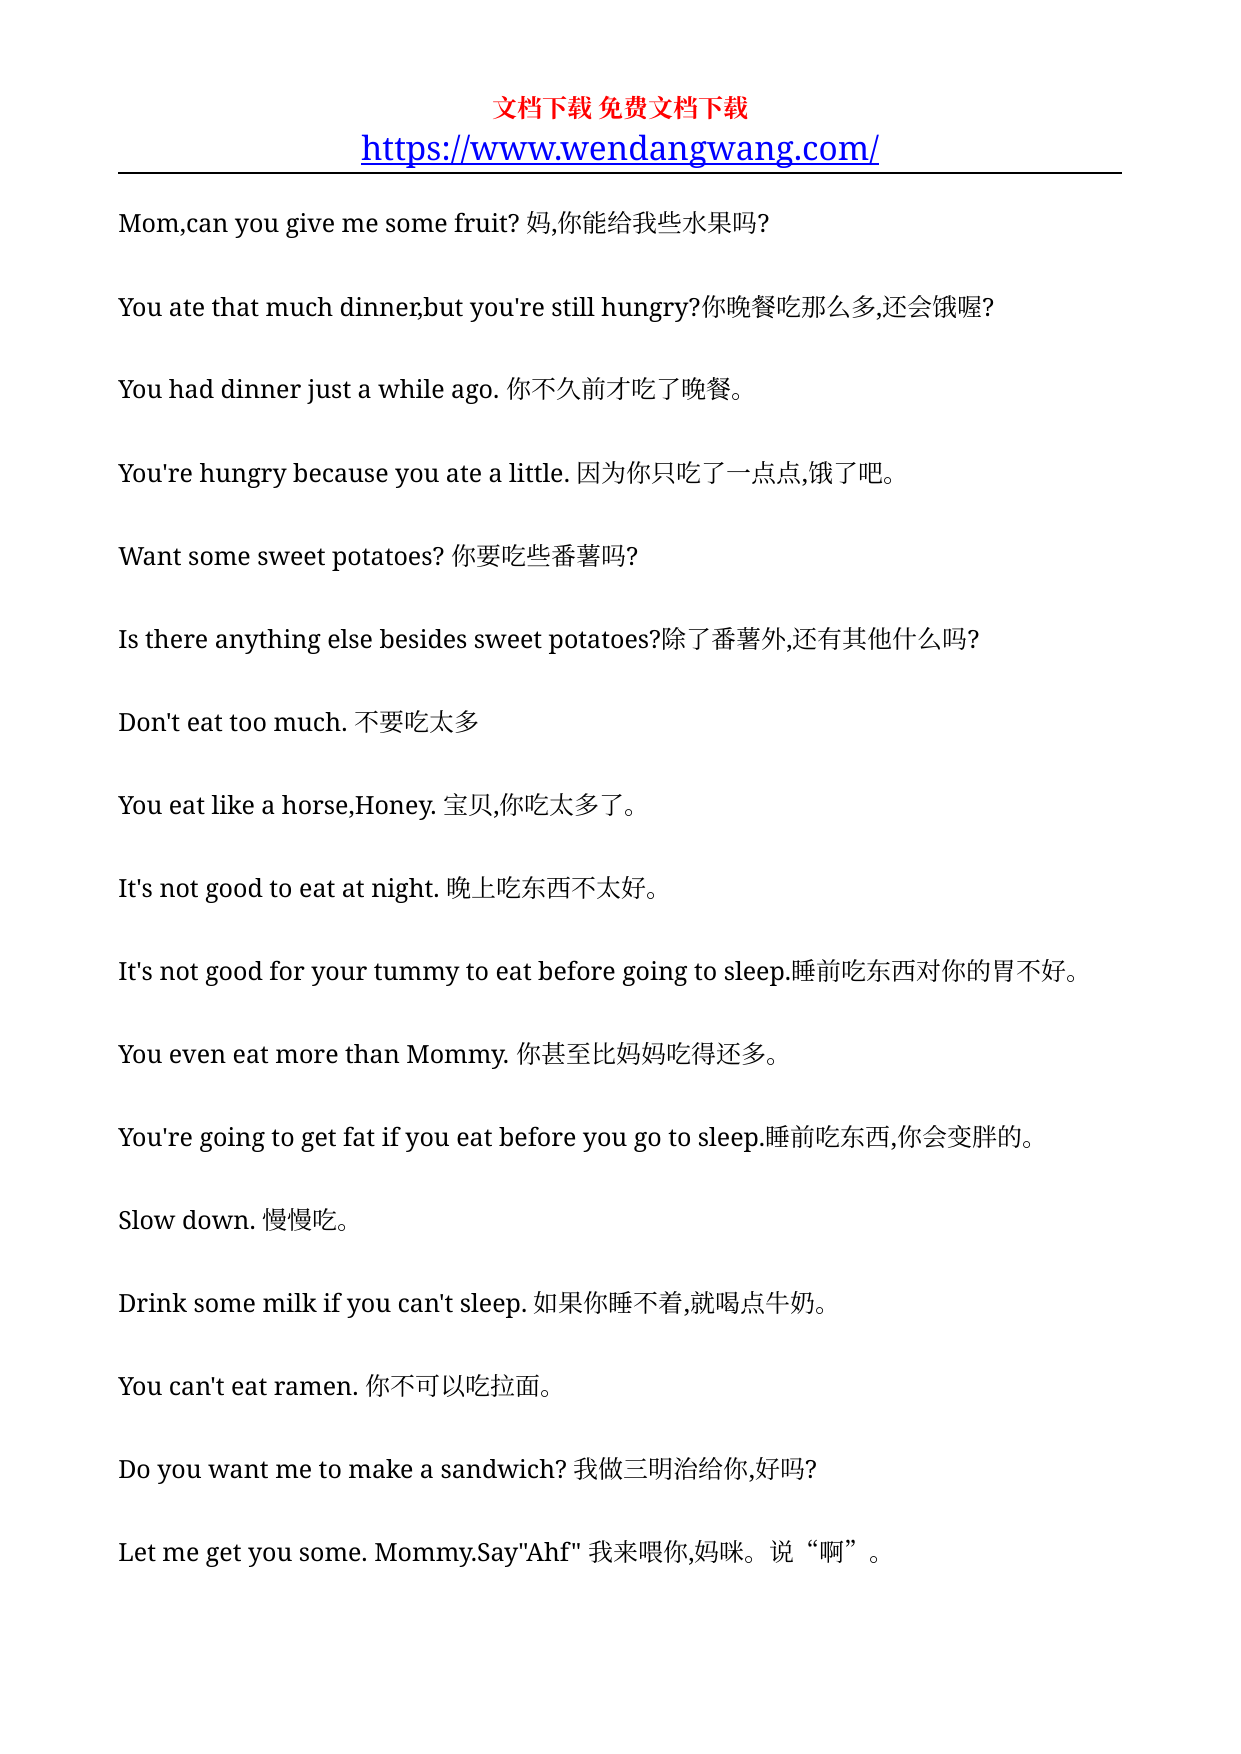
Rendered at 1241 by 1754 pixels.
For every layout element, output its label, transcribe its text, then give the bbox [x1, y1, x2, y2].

text Mom,can you give me some fruit? 妈,你能给我些水果吗? [118, 190, 1122, 255]
text You're hungry because you ate a little. 因为你只吃了一点点,饿了吧。 [118, 439, 1122, 504]
text You eat like a horse,Honey. 宝贝,你吃太多了。 [118, 771, 1122, 836]
text Let me get you some. Mommy.Say"Ahf" 我来喂你,妈咪。说“啊”。 [118, 1518, 1122, 1583]
text You even eat more than Mommy. 你甚至比妈妈吃得还多。 [118, 1020, 1122, 1085]
text You had dinner just a while ago. 你不久前才吃了晚餐。 [118, 356, 1122, 421]
text It's not good to eat at night. 晚上吃东西不太好。 [118, 854, 1122, 919]
text You're going to get fat if you eat before you go to sleep.睡前吃东西,你会变胖的。 [118, 1103, 1122, 1168]
text Want some sweet potatoes? 你要吃些番薯吗? [118, 522, 1122, 587]
text Drink some milk if you can't sleep. 如果你睡不着,就喝点牛奶。 [118, 1269, 1122, 1334]
text Don't eat too much. 不要吃太多 [118, 688, 1122, 753]
text You ate that much dinner,but you're still hungry?你晚餐吃那么多,还会饿喔? [118, 273, 1122, 338]
text Do you want me to make a sandwich? 我做三明治给你,好吗? [118, 1435, 1122, 1500]
text Is there anything else besides sweet potatoes?除了番薯外,还有其他什么吗? [118, 605, 1122, 670]
text Slow down. 慢慢吃。 [118, 1186, 1122, 1251]
text You can't eat ramen. 你不可以吃拉面。 [118, 1352, 1122, 1417]
text It's not good for your tummy to eat before going to sleep.睡前吃东西对你的胃不好。 [118, 937, 1122, 1002]
